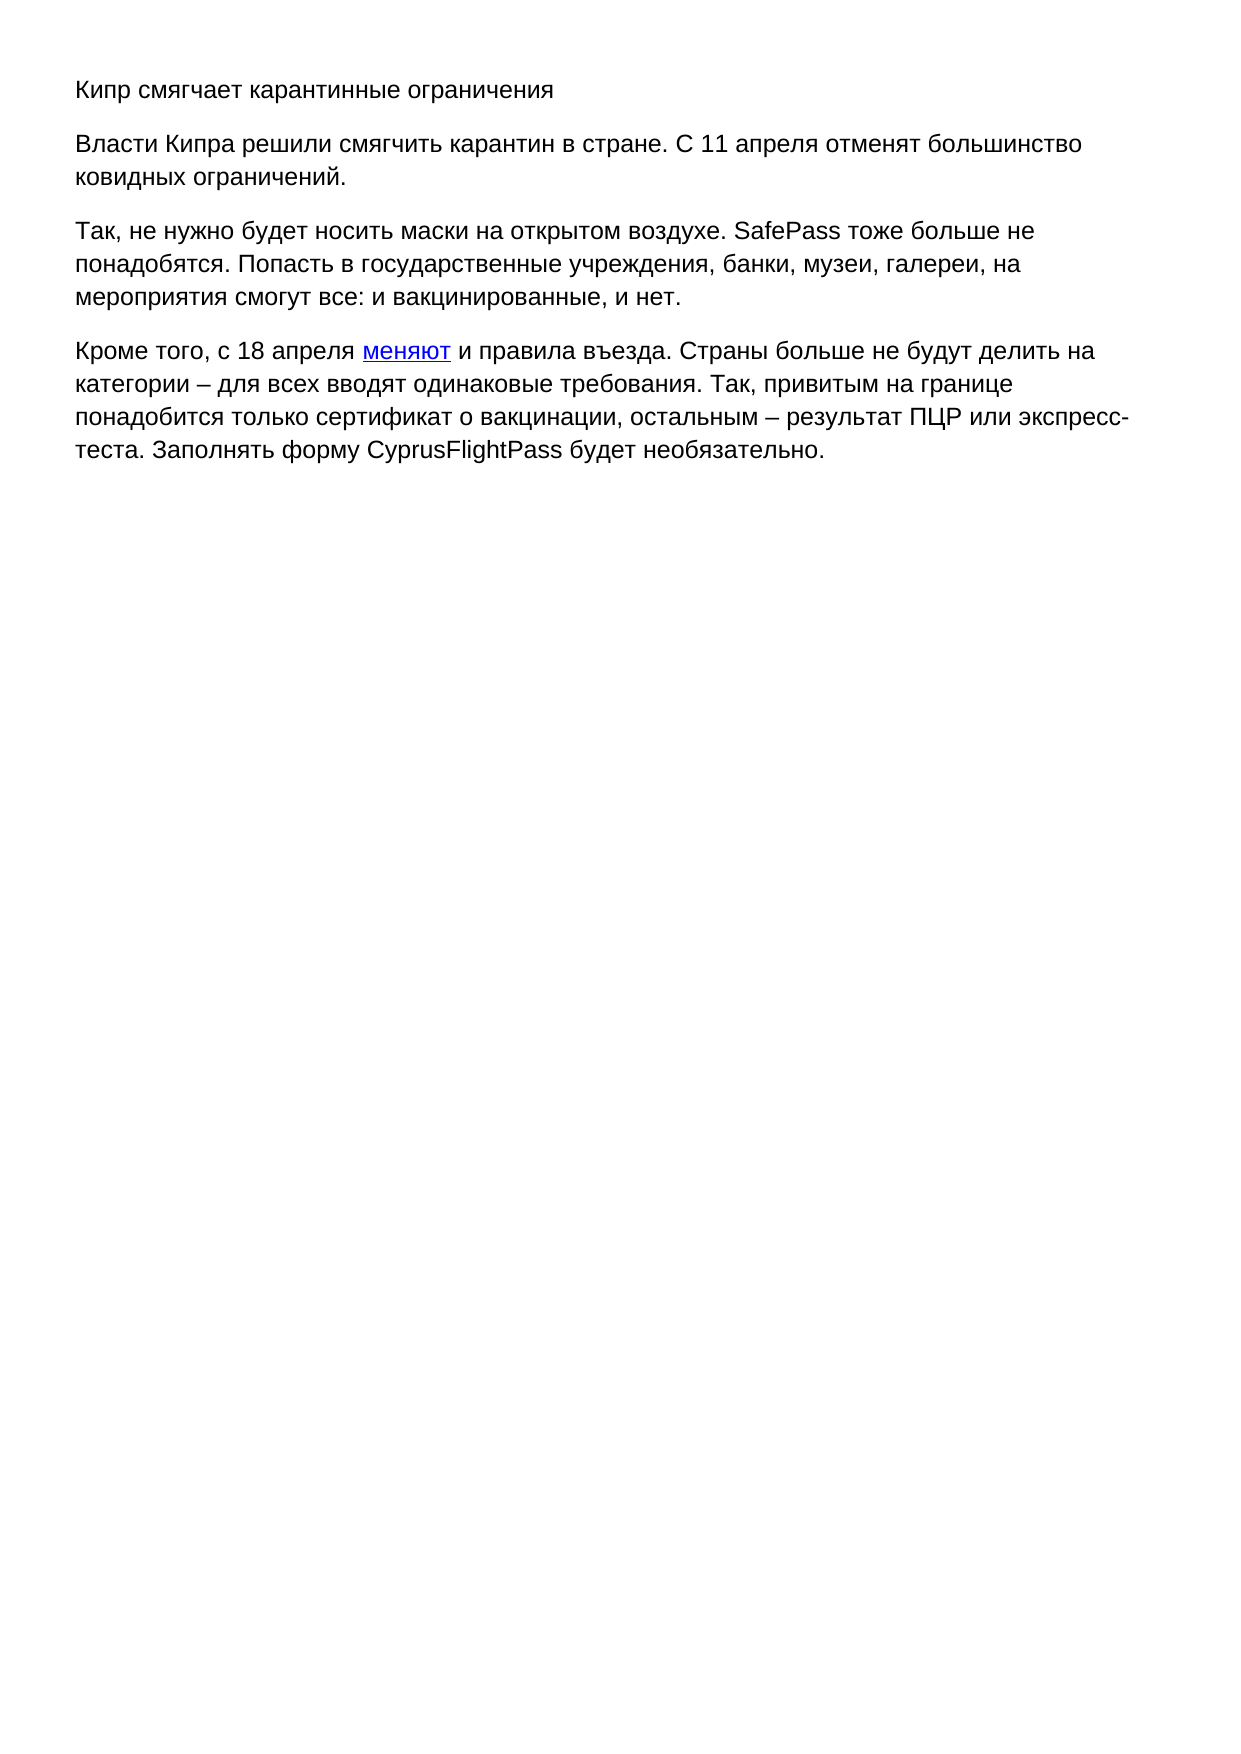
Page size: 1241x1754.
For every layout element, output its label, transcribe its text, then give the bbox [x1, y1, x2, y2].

text Кипр смягчает карантинные ограничения [75, 75, 1165, 104]
text Власти Кипра решили смягчить карантин в стране. С 11 апреля отменят большинство ковидных ограничений. [75, 129, 1165, 191]
text Кроме того, с 18 апреля меняют и правила въезда. Страны больше не будут делить на категории – для всех вводят одинаковые требования. Так, привитым на границе понадобится только сертификат о вакцинации, остальным – результат ПЦР или экспресс-теста. Заполнять форму CyprusFlightPass будет необязательно. [75, 336, 1165, 463]
text Так, не нужно будет носить маски на открытом воздухе. SafePass тоже больше не понадобятся. Попасть в государственные учреждения, банки, музеи, галереи, на мероприятия смогут все: и вакцинированные, и нет. [75, 216, 1165, 311]
